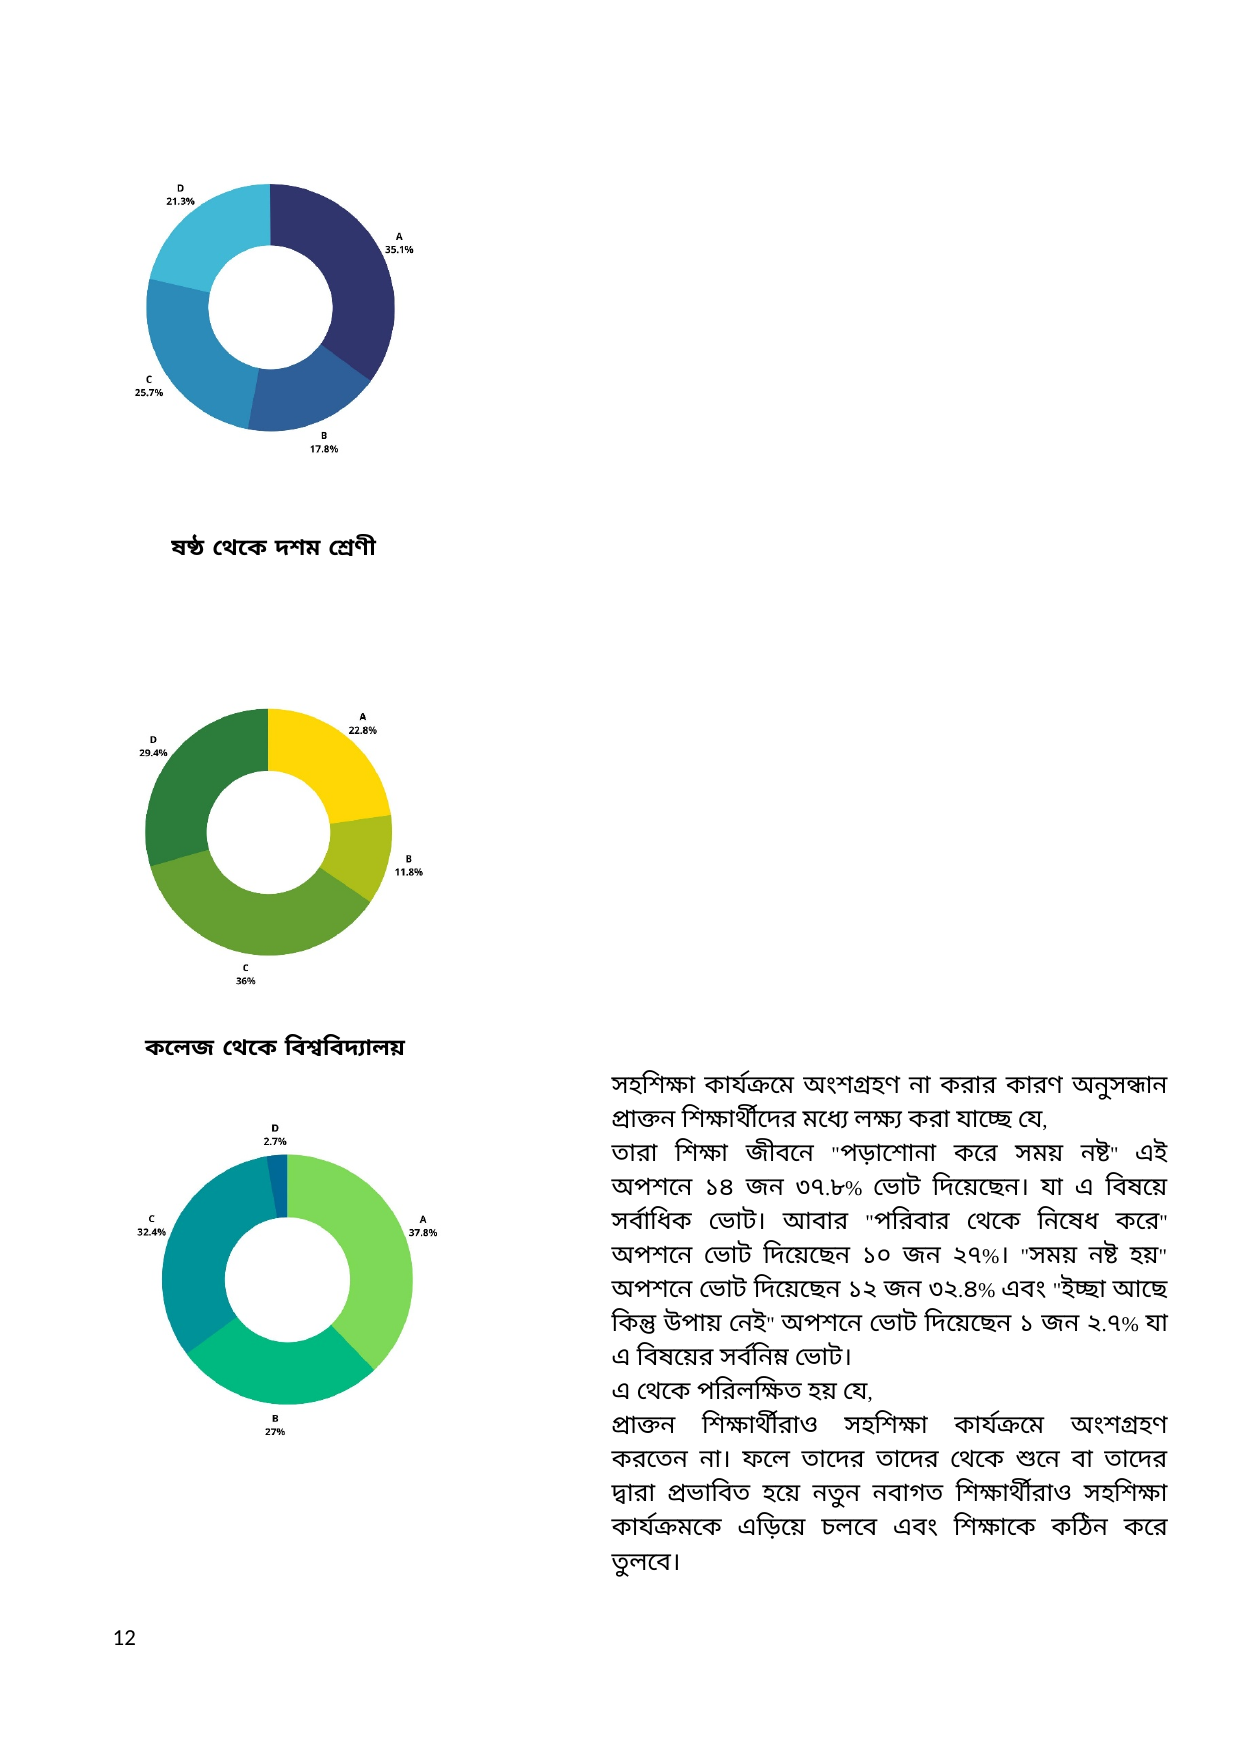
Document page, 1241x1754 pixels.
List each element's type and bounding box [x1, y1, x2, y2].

picture [129, 176, 418, 455]
picture [135, 693, 428, 986]
picture [129, 1116, 445, 1437]
